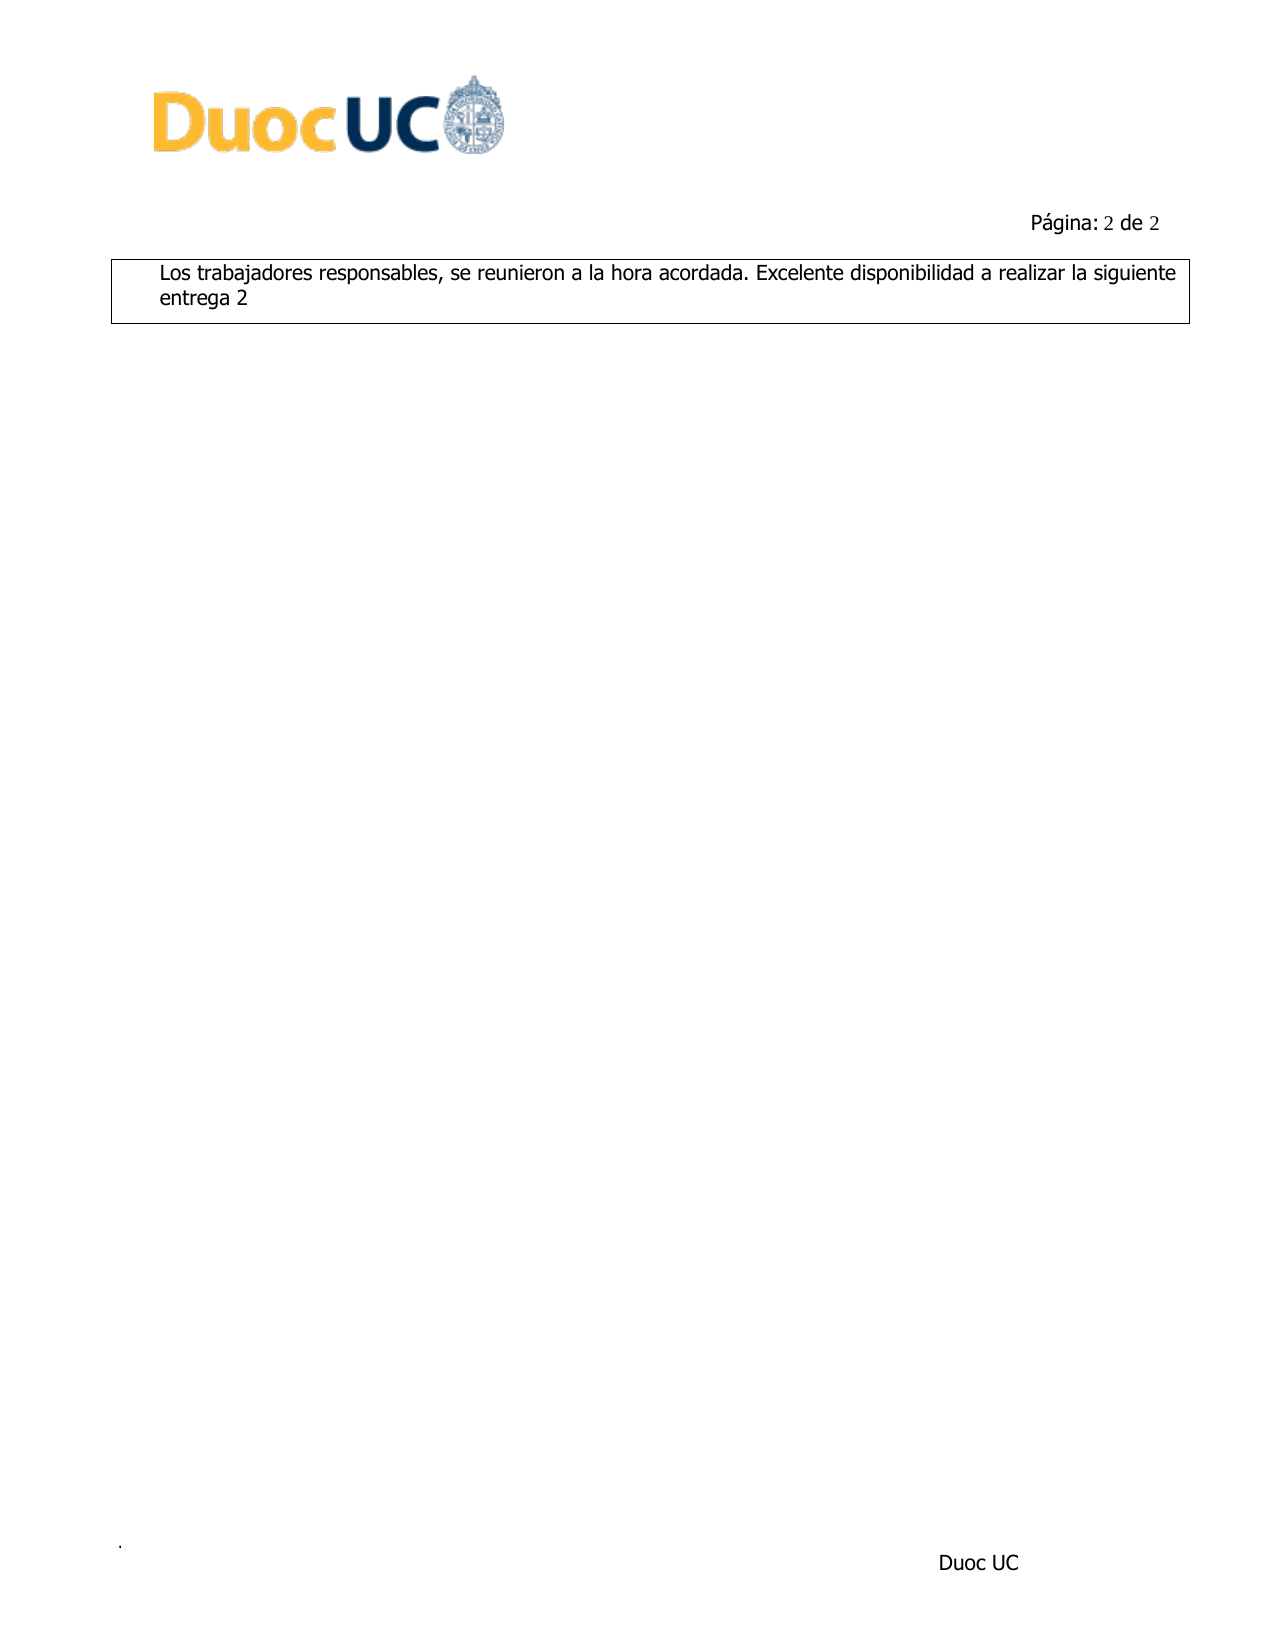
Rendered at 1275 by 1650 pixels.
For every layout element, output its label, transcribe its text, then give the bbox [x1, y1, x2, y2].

picture [118, 59, 517, 181]
table_cell Los trabajadores responsables, se reunieron a la hora acordada. Excelente disponibilidad a realizar la siguiente entrega 2 [112, 260, 1189, 323]
